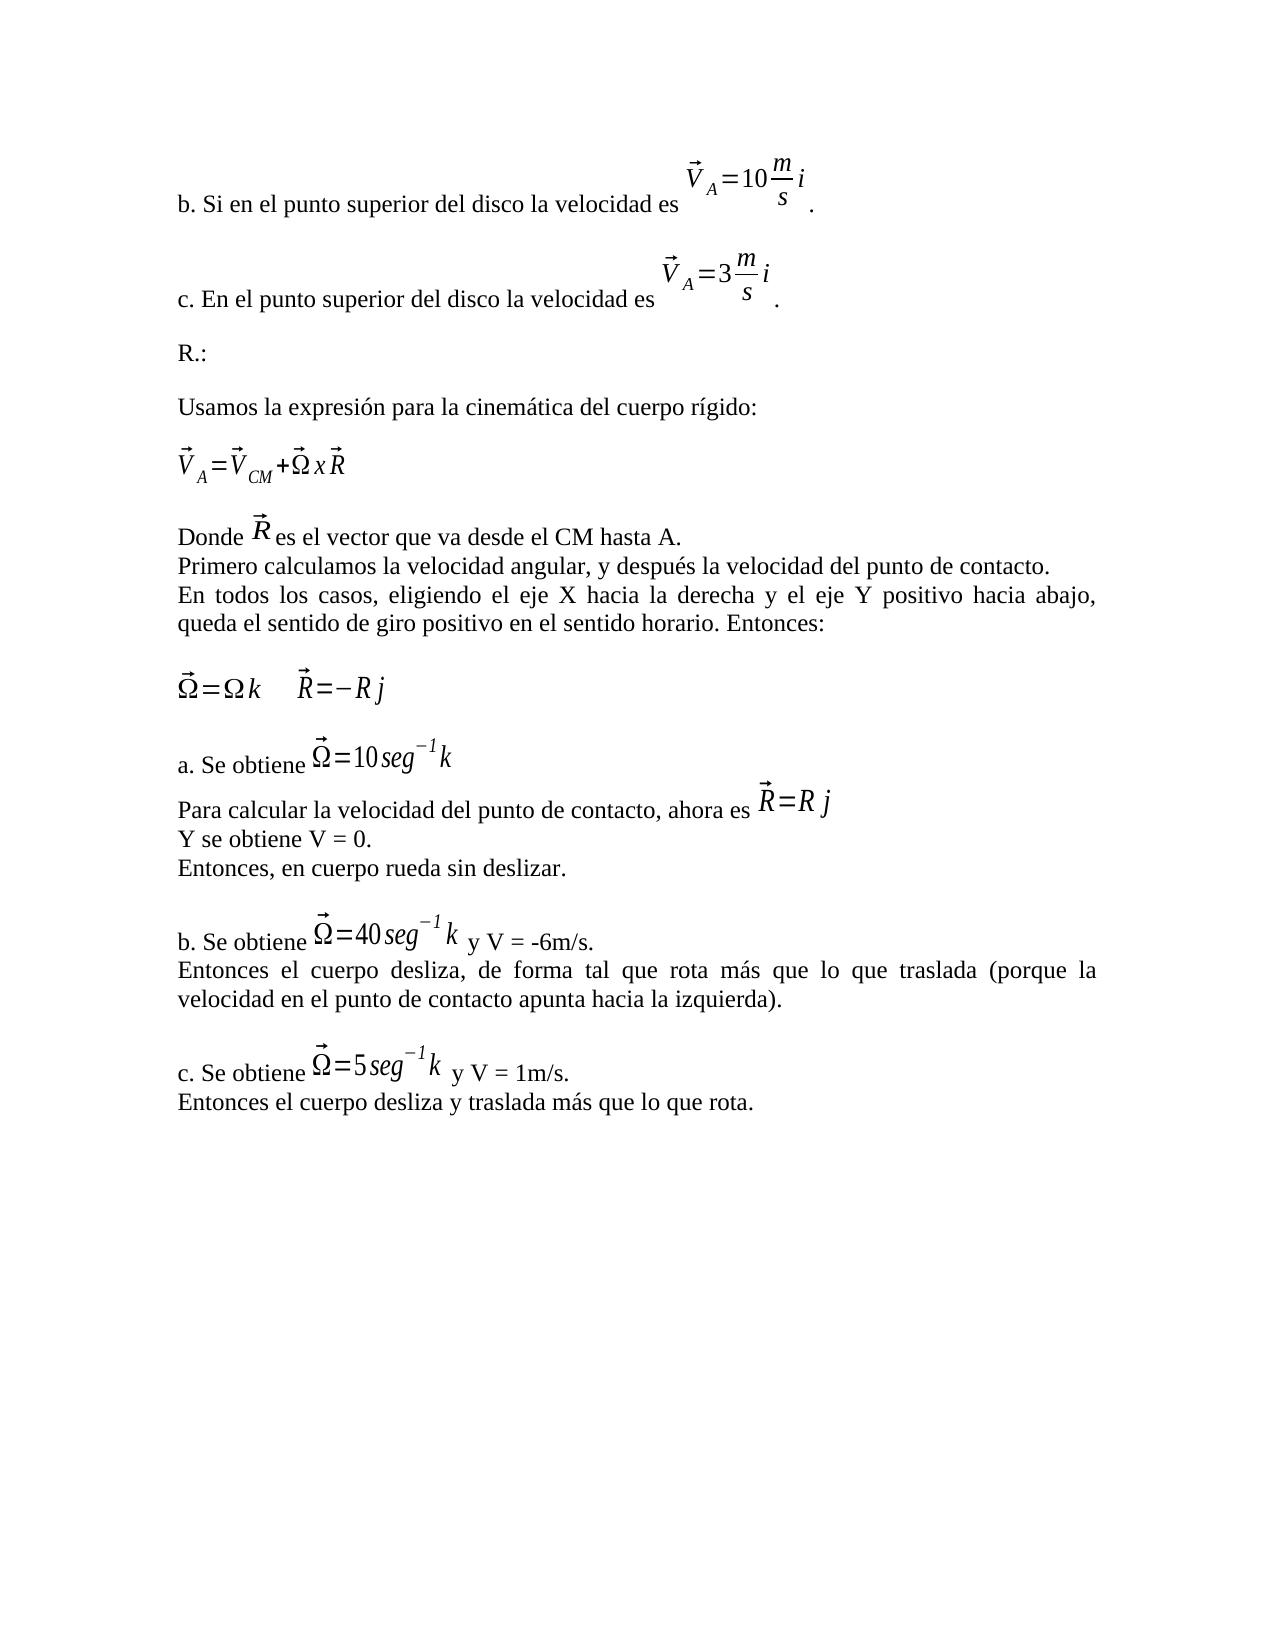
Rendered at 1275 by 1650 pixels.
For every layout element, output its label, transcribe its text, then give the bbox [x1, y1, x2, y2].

text Entonces, en cuerpo rueda sin deslizar. [177, 853, 1098, 882]
text b. Si en el punto superior del disco la velocidad es . [177, 148, 1098, 218]
text Y se obtiene V = 0. [177, 824, 1098, 853]
text Donde es el vector que va desde el CM hasta A. [177, 512, 1098, 551]
text c. En el punto superior del disco la velocidad es . [177, 243, 1098, 313]
text b. Se obtiene y V = -6m/s. [177, 911, 1098, 956]
text Entonces el cuerpo desliza y traslada más que lo que rota. [177, 1087, 1098, 1116]
text a. Se obtiene [177, 734, 1098, 779]
text En todos los casos, eligiendo el eje X hacia la derecha y el eje Y positivo hacia abajo, queda el sentido de giro positivo en el sentido horario. Entonces: [177, 580, 1098, 637]
text Usamos la expresión para la cinemática del cuerpo rígido: [177, 392, 1098, 420]
text c. Se obtiene y V = 1m/s. [177, 1042, 1098, 1087]
text Entonces el cuerpo desliza, de forma tal que rota más que lo que traslada (porque la velocidad en el punto de contacto apunta hacia la izquierda). [177, 956, 1098, 1013]
text R.: [177, 338, 1098, 367]
text Primero calculamos la velocidad angular, y después la velocidad del punto de contacto. [177, 551, 1098, 580]
text Para calcular la velocidad del punto de contacto, ahora es [177, 779, 1098, 824]
